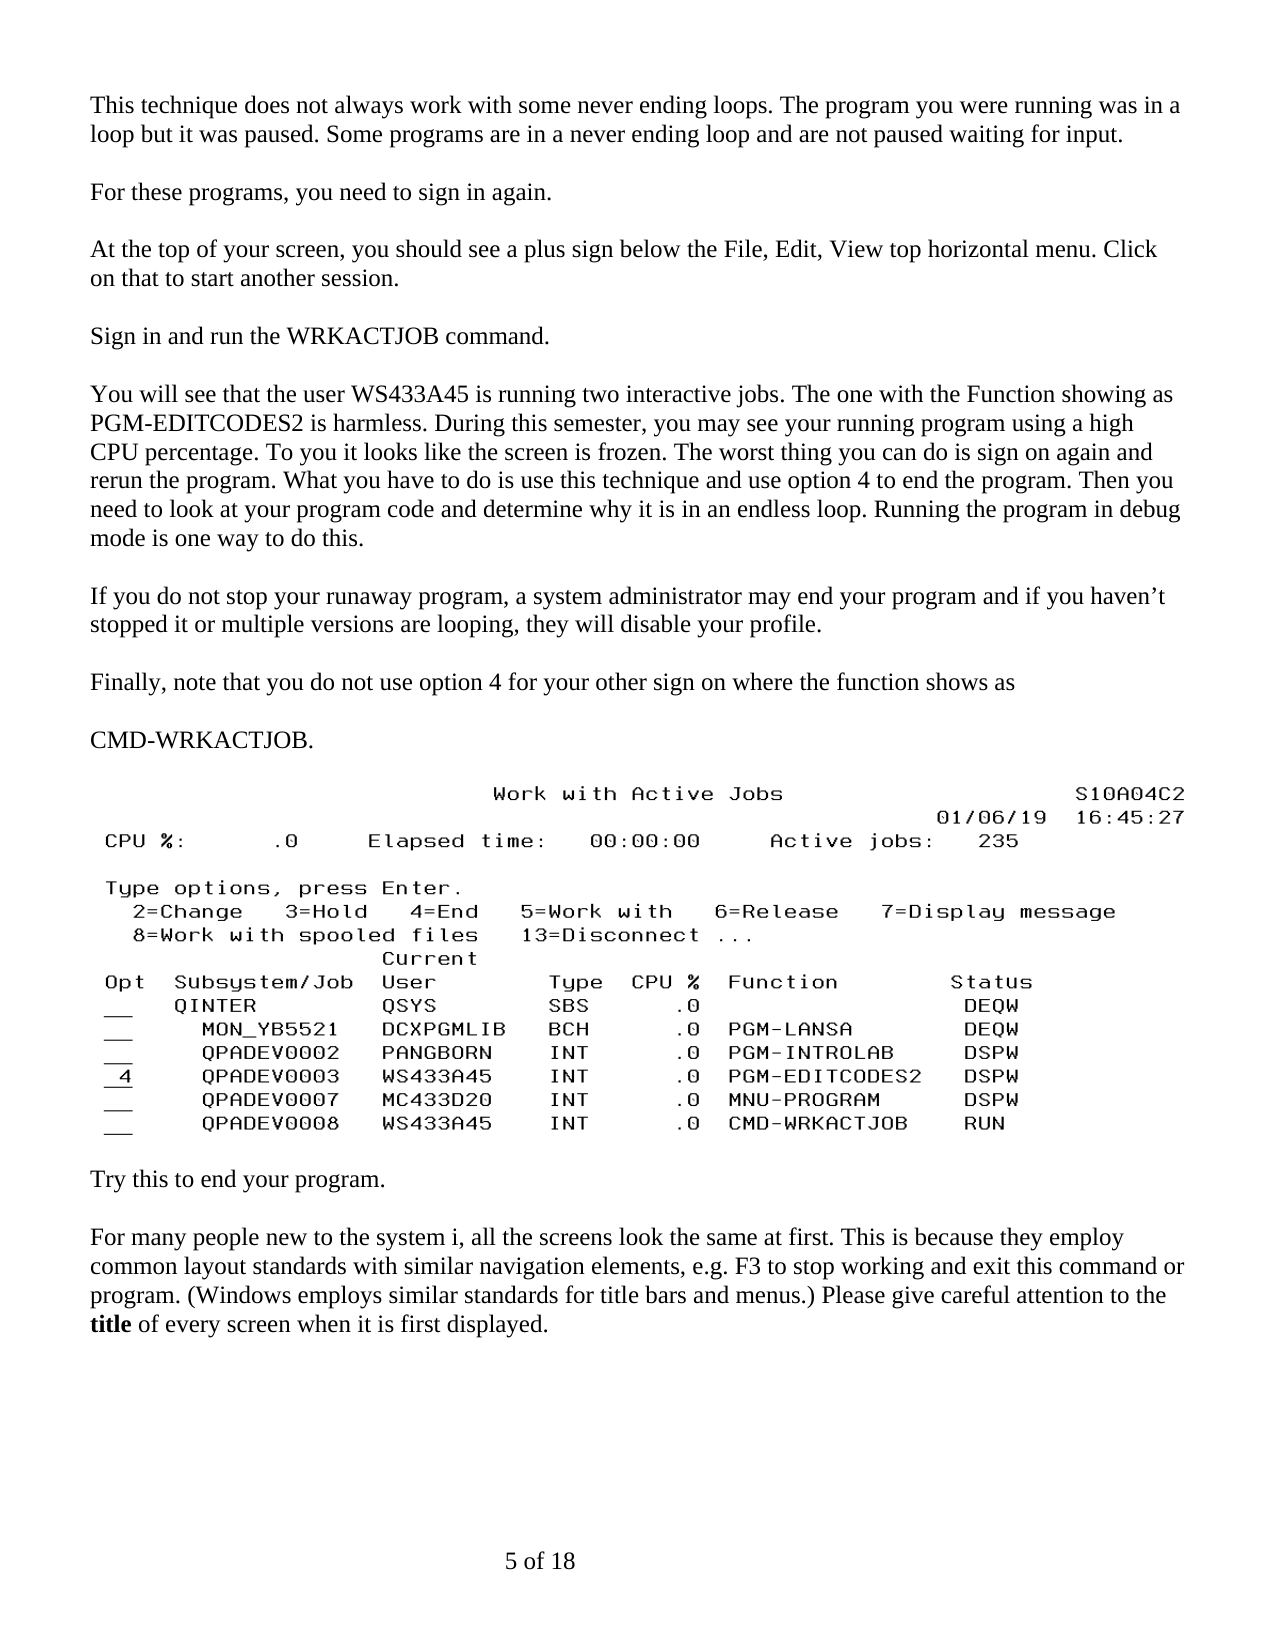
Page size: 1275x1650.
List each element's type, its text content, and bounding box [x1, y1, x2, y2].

text Try this to end your program. [90, 1164, 1185, 1193]
text Sign in and run the WRKACTJOB command. [90, 321, 1185, 350]
text For many people new to the system i, all the screens look the same at first. This is because they employ common layout standards with similar navigation elements, e.g. F3 to stop working and exit this command or program. (Windows employs similar standards for title bars and menus.) Please give careful attention to the title of every screen when it is first displayed. [90, 1222, 1185, 1337]
text At the top of your screen, you should see a plus sign below the File, Edit, View top horizontal menu. Click on that to start another session. [90, 234, 1185, 292]
picture [90, 783, 1185, 1136]
text This technique does not always work with some never ending loops. The program you were running was in a loop but it was paused. Some programs are in a never ending loop and are not paused waiting for input. [90, 90, 1185, 147]
text If you do not stop your runaway program, a system administrator may end your program and if you haven’t stopped it or multiple versions are looping, they will disable your profile. [90, 581, 1185, 638]
text Finally, note that you do not use option 4 for your other sign on where the function shows as [90, 667, 1185, 696]
text You will see that the user WS433A45 is running two interactive jobs. The one with the Function showing as PGM-EDITCODES2 is harmless. During this semester, you may see your running program using a high CPU percentage. To you it looks like the screen is frozen. The worst thing you can do is sign on again and rerun the program. What you have to do is use this technique and use option 4 to end the program. Then you need to look at your program code and determine why it is in an endless loop. Running the program in debug mode is one way to do this. [90, 379, 1185, 552]
text For these programs, you need to sign in again. [90, 177, 1185, 205]
text CMD-WRKACTJOB. [90, 725, 1185, 754]
